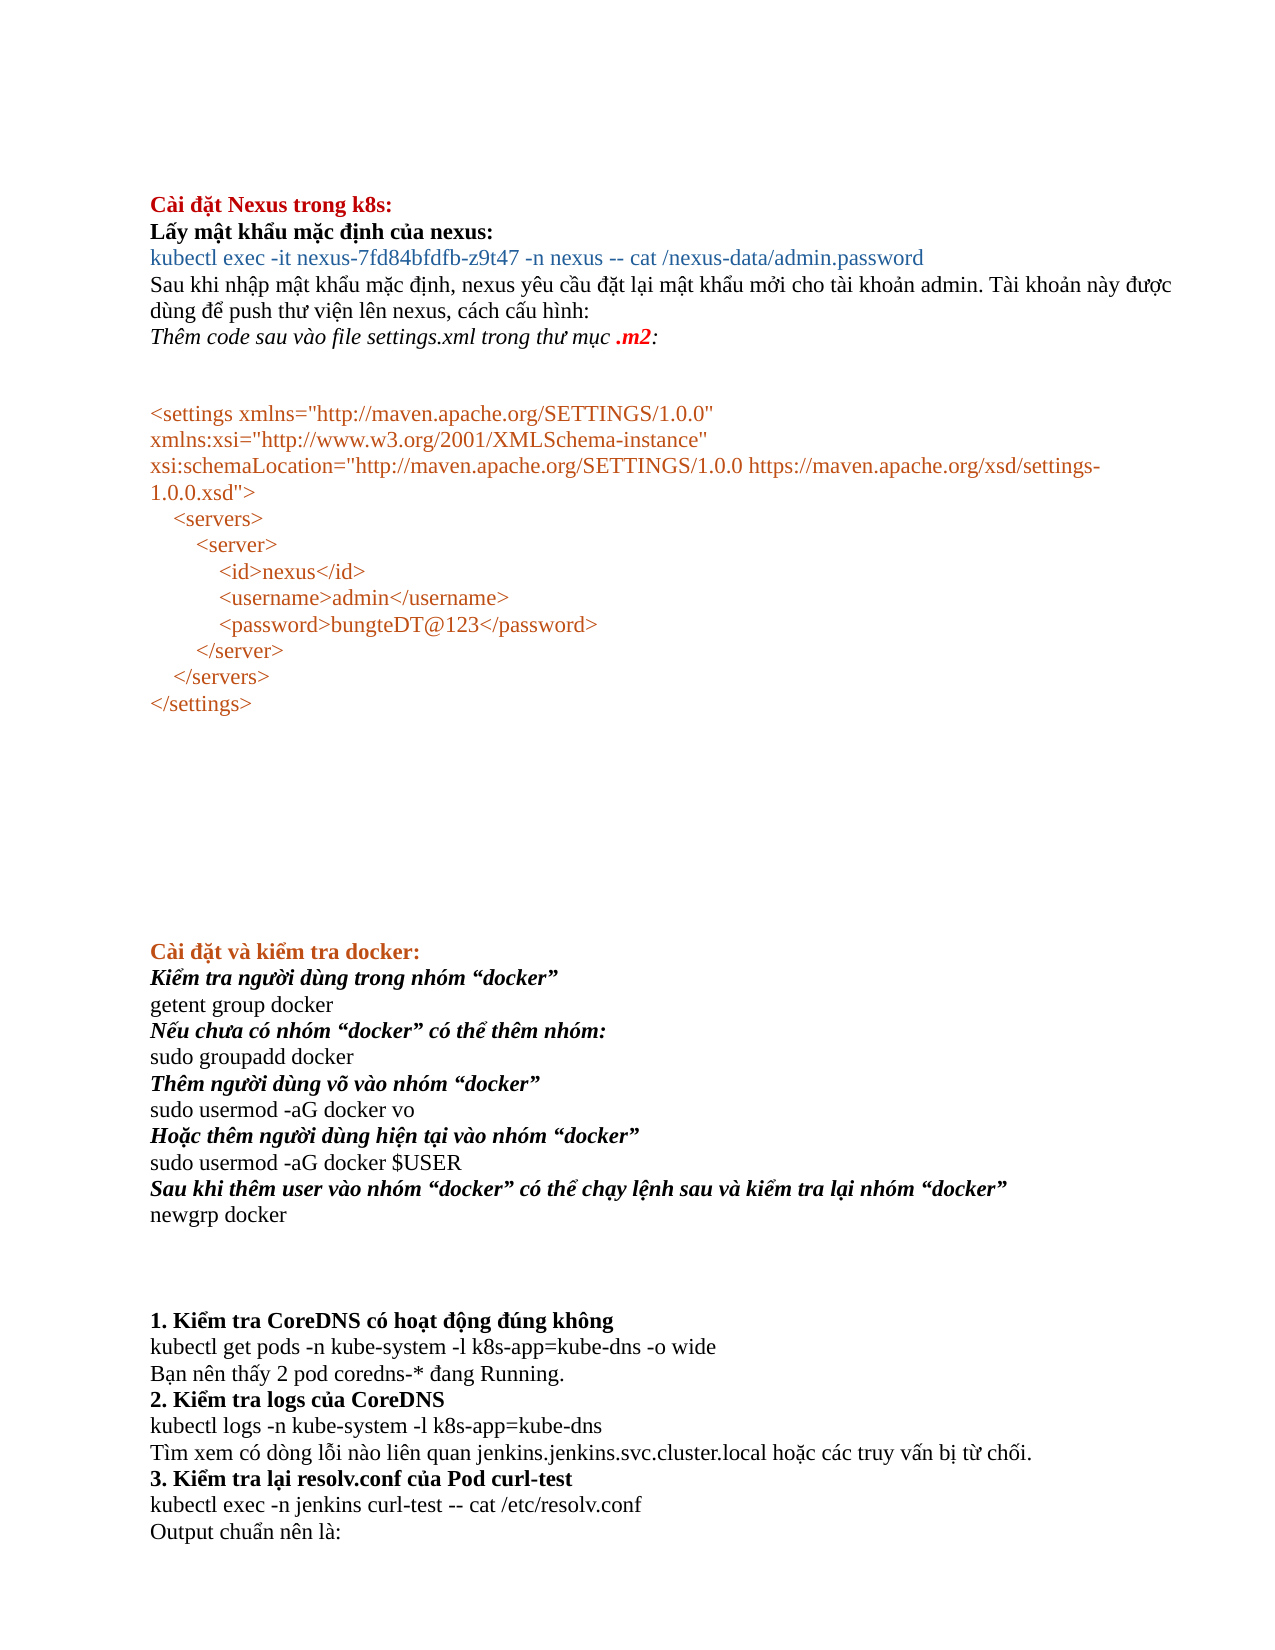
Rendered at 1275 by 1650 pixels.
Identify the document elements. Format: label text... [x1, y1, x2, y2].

text <username>admin</username> [150, 584, 1181, 611]
text <server> [150, 532, 1181, 558]
text Output chuẩn nên là: [150, 1518, 1181, 1544]
text sudo groupadd docker [150, 1043, 1181, 1070]
text <id>nexus</id> [150, 558, 1181, 584]
text Cài đặt Nexus trong k8s: [150, 192, 1181, 218]
text sudo usermod -aG docker vo [150, 1096, 1181, 1122]
text kubectl exec -it nexus-7fd84bfdfb-z9t47 -n nexus -- cat /nexus-data/admin.password [150, 244, 1181, 271]
text <password>bungteDT@123</password> [150, 611, 1181, 637]
text Lấy mật khẩu mặc định của nexus: [150, 218, 1181, 244]
text kubectl get pods -n kube-system -l k8s-app=kube-dns -o wide [150, 1333, 1181, 1360]
text getent group docker [150, 991, 1181, 1017]
text Thêm code sau vào file settings.xml trong thư mục .m2: [150, 323, 1181, 350]
text Kiểm tra người dùng trong nhóm “docker” [150, 964, 1181, 991]
text kubectl exec -n jenkins curl-test -- cat /etc/resolv.conf [150, 1491, 1181, 1518]
text </server> [150, 637, 1181, 663]
text </servers> [150, 663, 1181, 690]
text Hoặc thêm người dùng hiện tại vào nhóm “docker” [150, 1122, 1181, 1149]
text Bạn nên thấy 2 pod coredns-* đang Running. [150, 1360, 1181, 1386]
text newgrp docker [150, 1202, 1181, 1228]
text Thêm người dùng võ vào nhóm “docker” [150, 1070, 1181, 1096]
text </settings> [150, 690, 1181, 716]
text kubectl logs -n kube-system -l k8s-app=kube-dns [150, 1412, 1181, 1439]
text 2. Kiểm tra logs của CoreDNS [150, 1386, 1181, 1412]
text 1. Kiểm tra CoreDNS có hoạt động đúng không [150, 1307, 1181, 1333]
text Tìm xem có dòng lỗi nào liên quan jenkins.jenkins.svc.cluster.local hoặc các truy vấn bị từ chối. [150, 1439, 1181, 1465]
text <settings xmlns="http://maven.apache.org/SETTINGS/1.0.0" xmlns:xsi="http://www.w3.org/2001/XMLSchema-instance" xsi:schemaLocation="http://maven.apache.org/SETTINGS/1.0.0 https://maven.apache.org/xsd/settings-1.0.0.xsd"> [150, 400, 1181, 505]
text Sau khi thêm user vào nhóm “docker” có thể chạy lệnh sau và kiểm tra lại nhóm “docker” [150, 1175, 1181, 1202]
text <servers> [150, 505, 1181, 532]
text Nếu chưa có nhóm “docker” có thể thêm nhóm: [150, 1017, 1181, 1043]
text sudo usermod -aG docker $USER [150, 1149, 1181, 1175]
text Cài đặt và kiểm tra docker: [150, 938, 1181, 964]
text Sau khi nhập mật khẩu mặc định, nexus yêu cầu đặt lại mật khẩu mởi cho tài khoản admin. Tài khoản này được dùng để push thư viện lên nexus, cách cấu hình: [150, 271, 1181, 323]
text 3. Kiểm tra lại resolv.conf của Pod curl-test [150, 1465, 1181, 1491]
